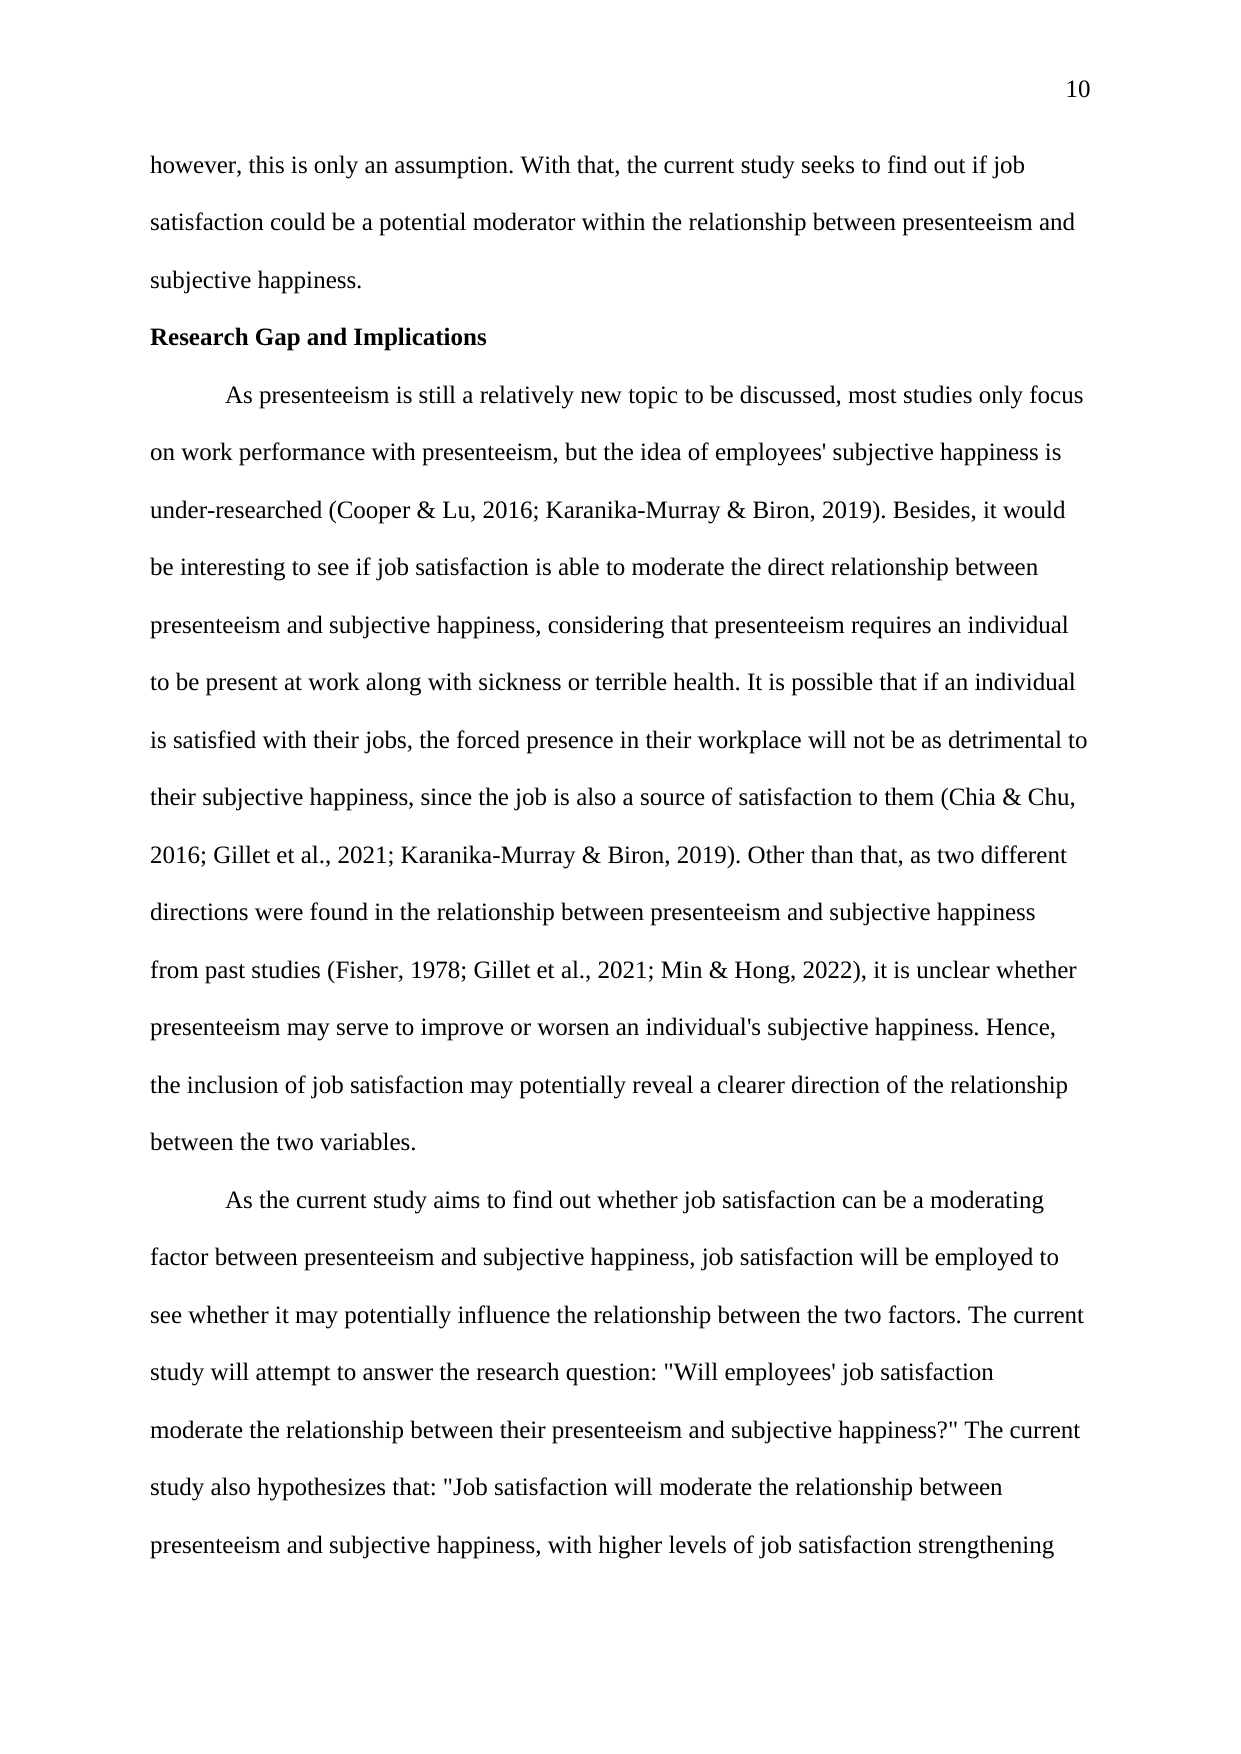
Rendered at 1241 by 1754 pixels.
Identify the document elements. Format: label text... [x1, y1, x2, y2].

text Research Gap and Implications [150, 322, 1090, 351]
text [150, 150, 1090, 294]
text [150, 1185, 1090, 1559]
text As presenteeism is still a relatively new topic to be discussed, most studies only focus on work performance with presenteeism, but the idea of employees' subjective happiness is under-researched (Cooper & Lu, 2016; Karanika-Murray & Biron, 2019). Besides, it would be interesting to see if job satisfaction is able to moderate the direct relationship between presenteeism and subjective happiness, considering that presenteeism requires an individual to be present at work along with sickness or terrible health. It is possible that if an individual is satisfied with their jobs, the forced presence in their workplace will not be as detrimental to their subjective happiness, since the job is also a source of satisfaction to them (Chia & Chu, 2016; Gillet et al., 2021; Karanika-Murray & Biron, 2019). Other than that, as two different directions were found in the relationship between presenteeism and subjective happiness from past studies (Fisher, 1978; Gillet et al., 2021; Min & Hong, 2022), it is unclear whether presenteeism may serve to improve or worsen an individual's subjective happiness. Hence, the inclusion of job satisfaction may potentially reveal a clearer direction of the relationship between the two variables. [150, 380, 1090, 1156]
